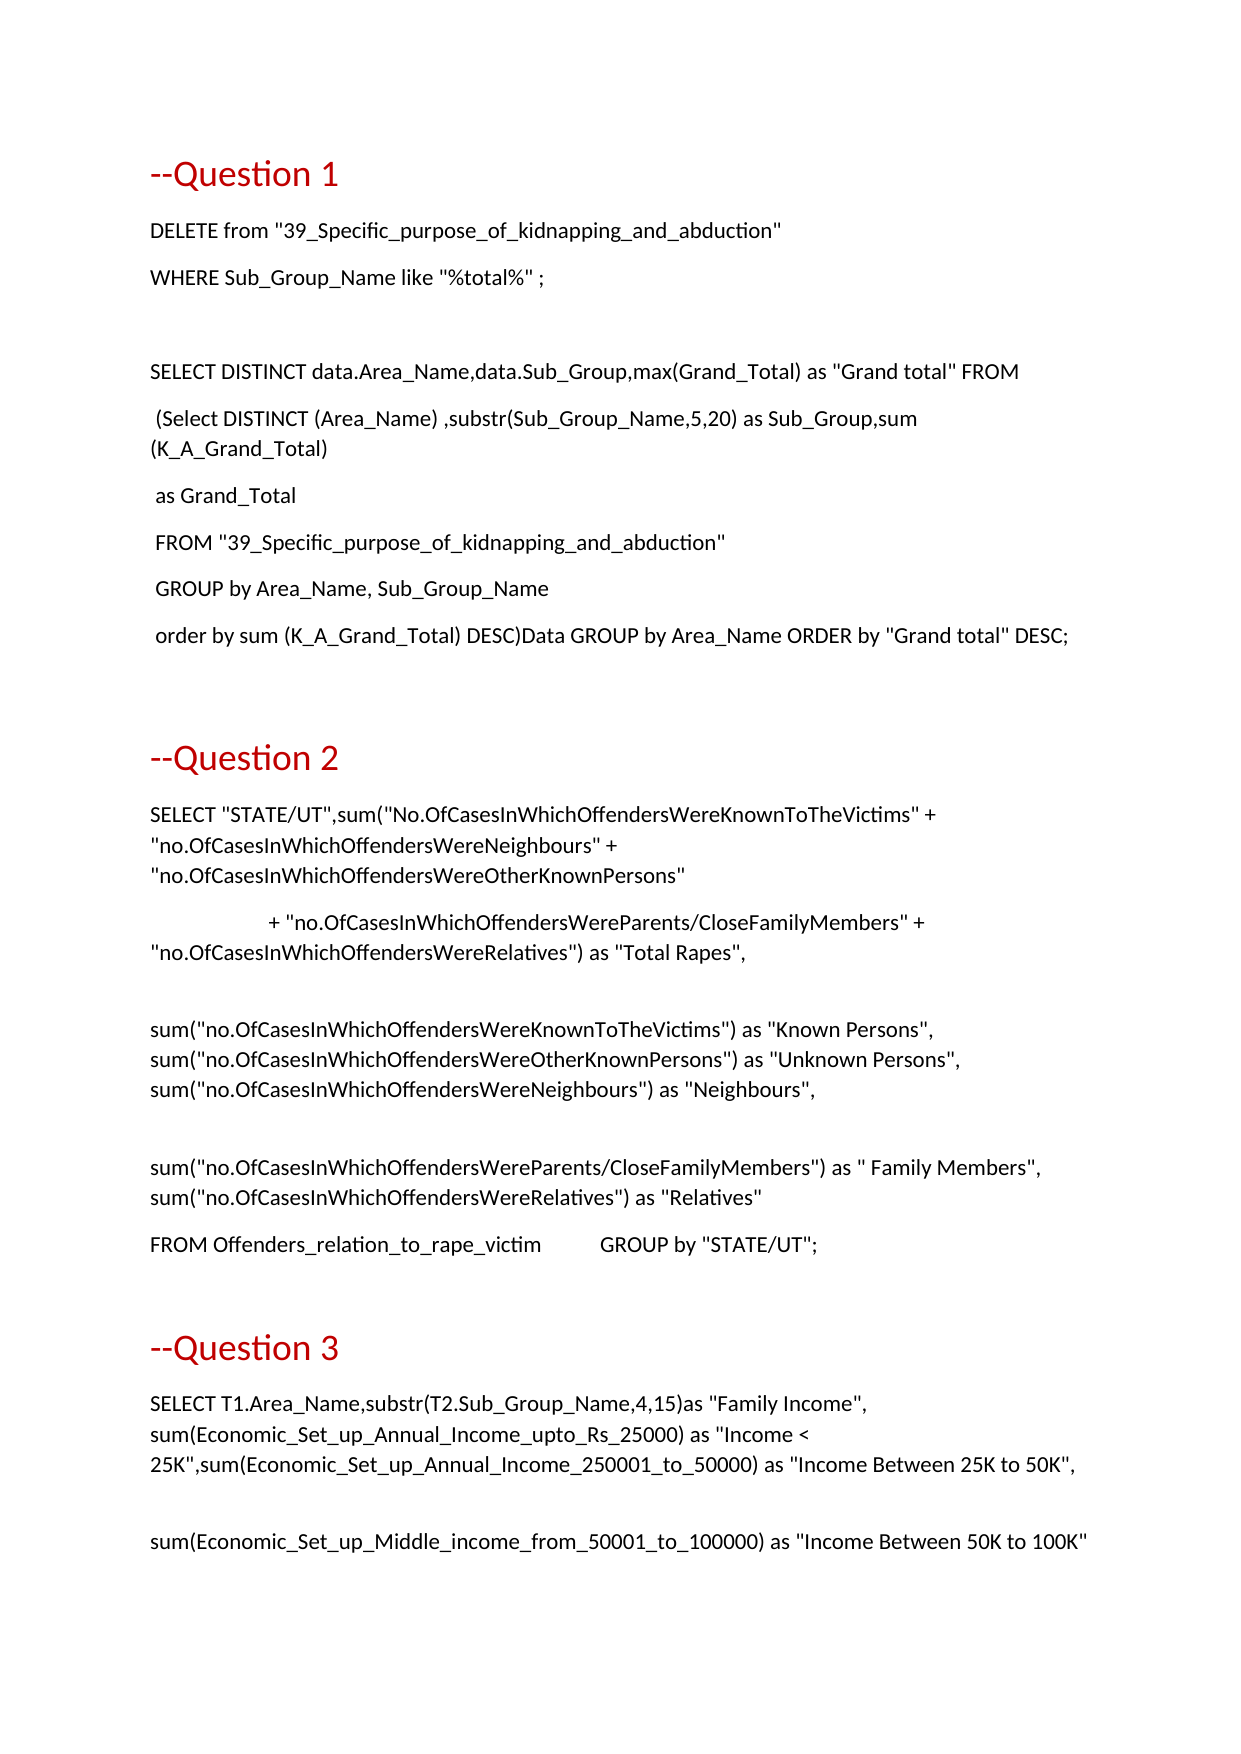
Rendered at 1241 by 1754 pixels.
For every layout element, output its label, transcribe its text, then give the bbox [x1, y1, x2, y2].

text as Grand_Total [150, 481, 1090, 509]
text SELECT "STATE/UT",sum("No.OfCasesInWhichOffendersWereKnownToTheVictims" + "no.OfCasesInWhichOffendersWereNeighbours" + "no.OfCasesInWhichOffendersWereOtherKnownPersons" [150, 801, 1090, 889]
text sum("no.OfCasesInWhichOffendersWereKnownToTheVictims") as "Known Persons", sum("no.OfCasesInWhichOffendersWereOtherKnownPersons") as "Unknown Persons", sum("no.OfCasesInWhichOffendersWereNeighbours") as "Neighbours", [150, 985, 1090, 1103]
text order by sum (K_A_Grand_Total) DESC)Data GROUP by Area_Name ORDER by "Grand total" DESC; [150, 621, 1090, 649]
text + "no.OfCasesInWhichOffendersWereParents/CloseFamilyMembers" + "no.OfCasesInWhichOffendersWereRelatives") as "Total Rapes", [150, 908, 1090, 966]
text --Question 1 [150, 150, 1090, 196]
text FROM "39_Specific_purpose_of_kidnapping_and_abduction" [150, 528, 1090, 556]
text WHERE Sub_Group_Name like "%total%" ; [150, 263, 1090, 291]
text GROUP by Area_Name, Sub_Group_Name [150, 574, 1090, 602]
text SELECT T1.Area_Name,substr(T2.Sub_Group_Name,4,15)as "Family Income", sum(Economic_Set_up_Annual_Income_upto_Rs_25000) as "Income < 25K",sum(Economic_Set_up_Annual_Income_250001_to_50000) as "Income Between 25K to 50K", [150, 1389, 1090, 1478]
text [150, 1497, 1090, 1555]
text DELETE from "39_Specific_purpose_of_kidnapping_and_abduction" [150, 216, 1090, 244]
text sum("no.OfCasesInWhichOffendersWereParents/CloseFamilyMembers") as " Family Members", sum("no.OfCasesInWhichOffendersWereRelatives") as "Relatives" [150, 1122, 1090, 1211]
text (Select DISTINCT (Area_Name) ,substr(Sub_Group_Name,5,20) as Sub_Group,sum (K_A_Grand_Total) [150, 404, 1090, 462]
text --Question 2 [150, 734, 1090, 780]
text SELECT DISTINCT data.Area_Name,data.Sub_Group,max(Grand_Total) as "Grand total" FROM [150, 357, 1090, 385]
text --Question 3 [150, 1323, 1090, 1369]
text FROM Offenders_relation_to_rape_victim GROUP by "STATE/UT"; [150, 1230, 1090, 1258]
